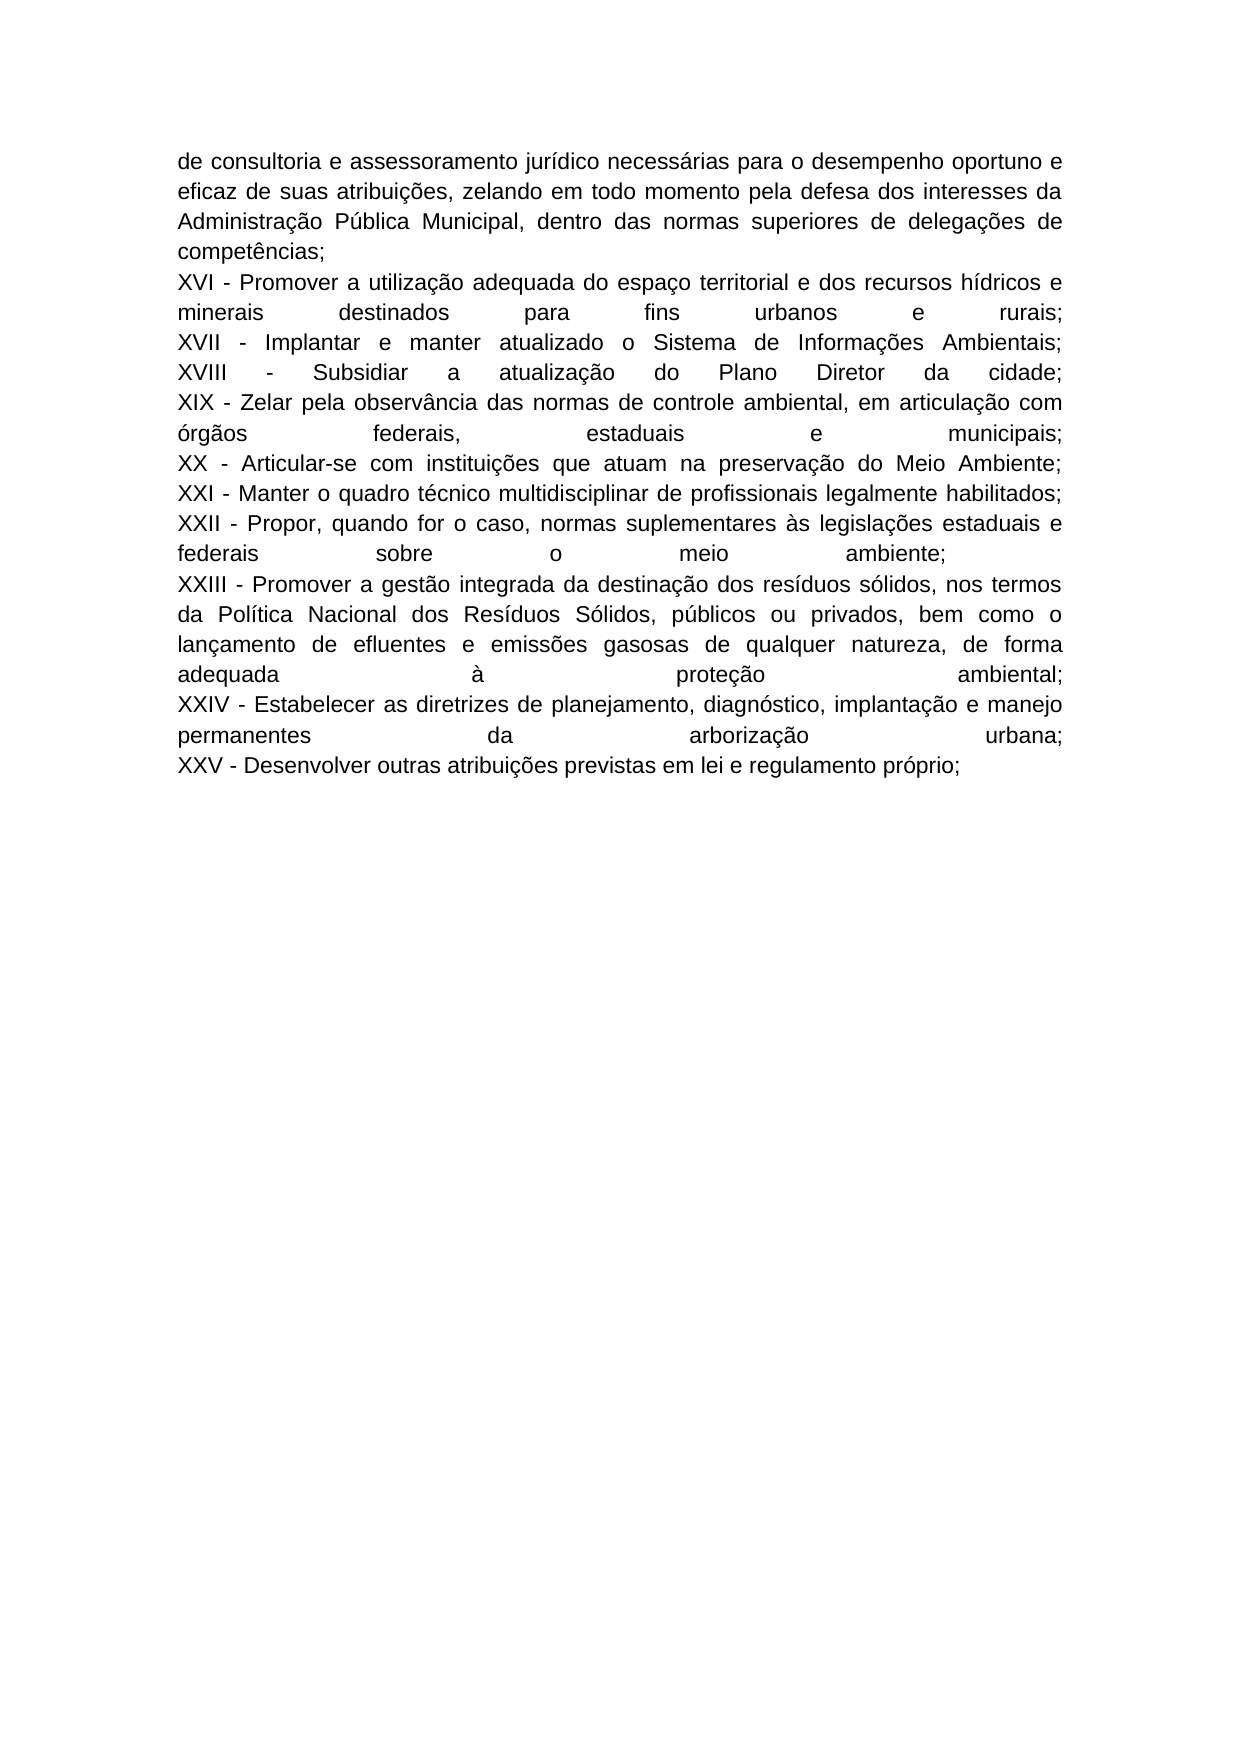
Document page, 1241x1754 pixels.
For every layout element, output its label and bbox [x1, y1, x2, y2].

text [177, 148, 1063, 778]
